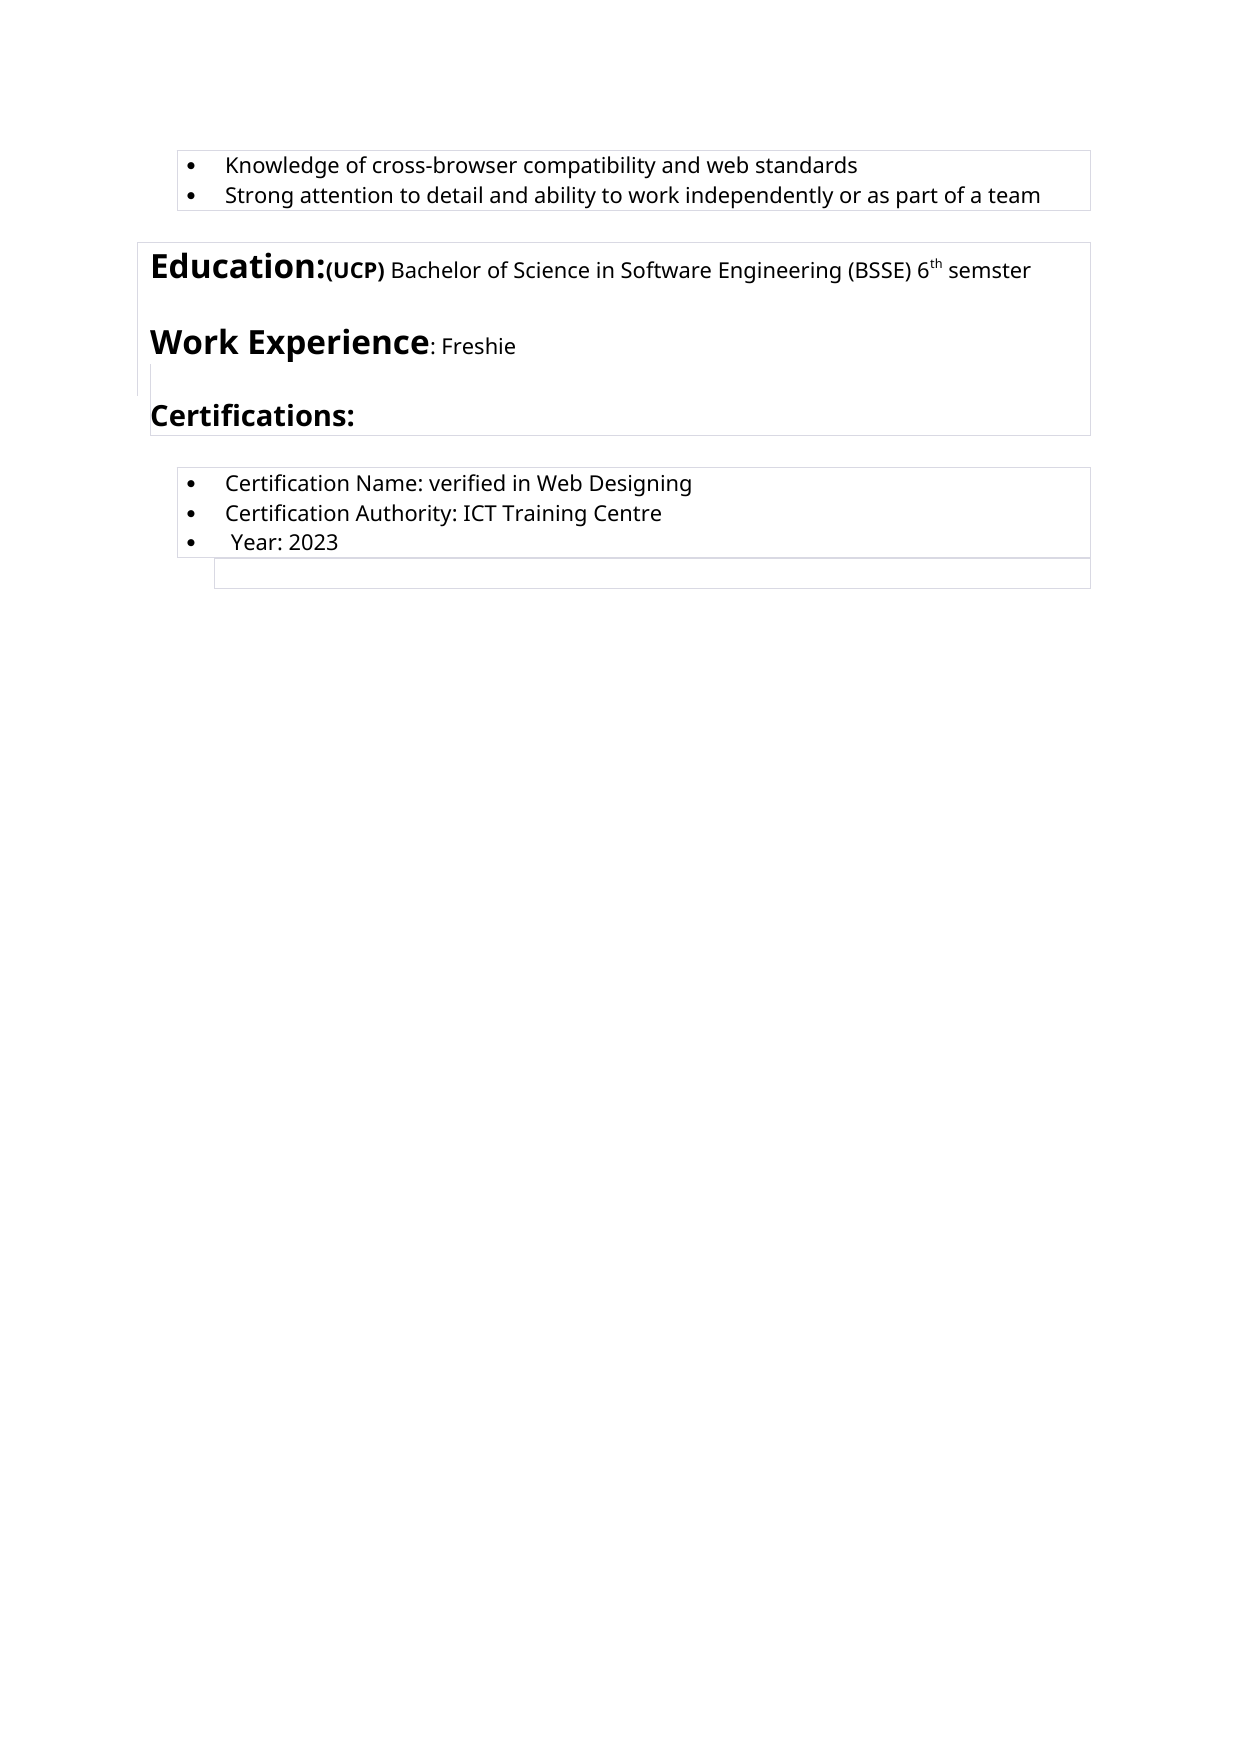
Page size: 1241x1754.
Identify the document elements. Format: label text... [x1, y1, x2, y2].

list Certification Name: verified in Web Designing [178, 468, 1090, 497]
text Work Experience: Freshie [138, 318, 1090, 364]
list Knowledge of cross-browser compatibility and web standards [178, 151, 1090, 180]
list Certification Authority: ICT Training Centre [178, 497, 1090, 527]
text Certifications: [151, 395, 1090, 435]
list Strong attention to detail and ability to work independently or as part of a team [178, 180, 1090, 210]
text Education:(UCP) Bachelor of Science in Software Engineering (BSSE) 6th semster [138, 243, 1090, 288]
list Year: 2023 [178, 527, 1090, 557]
